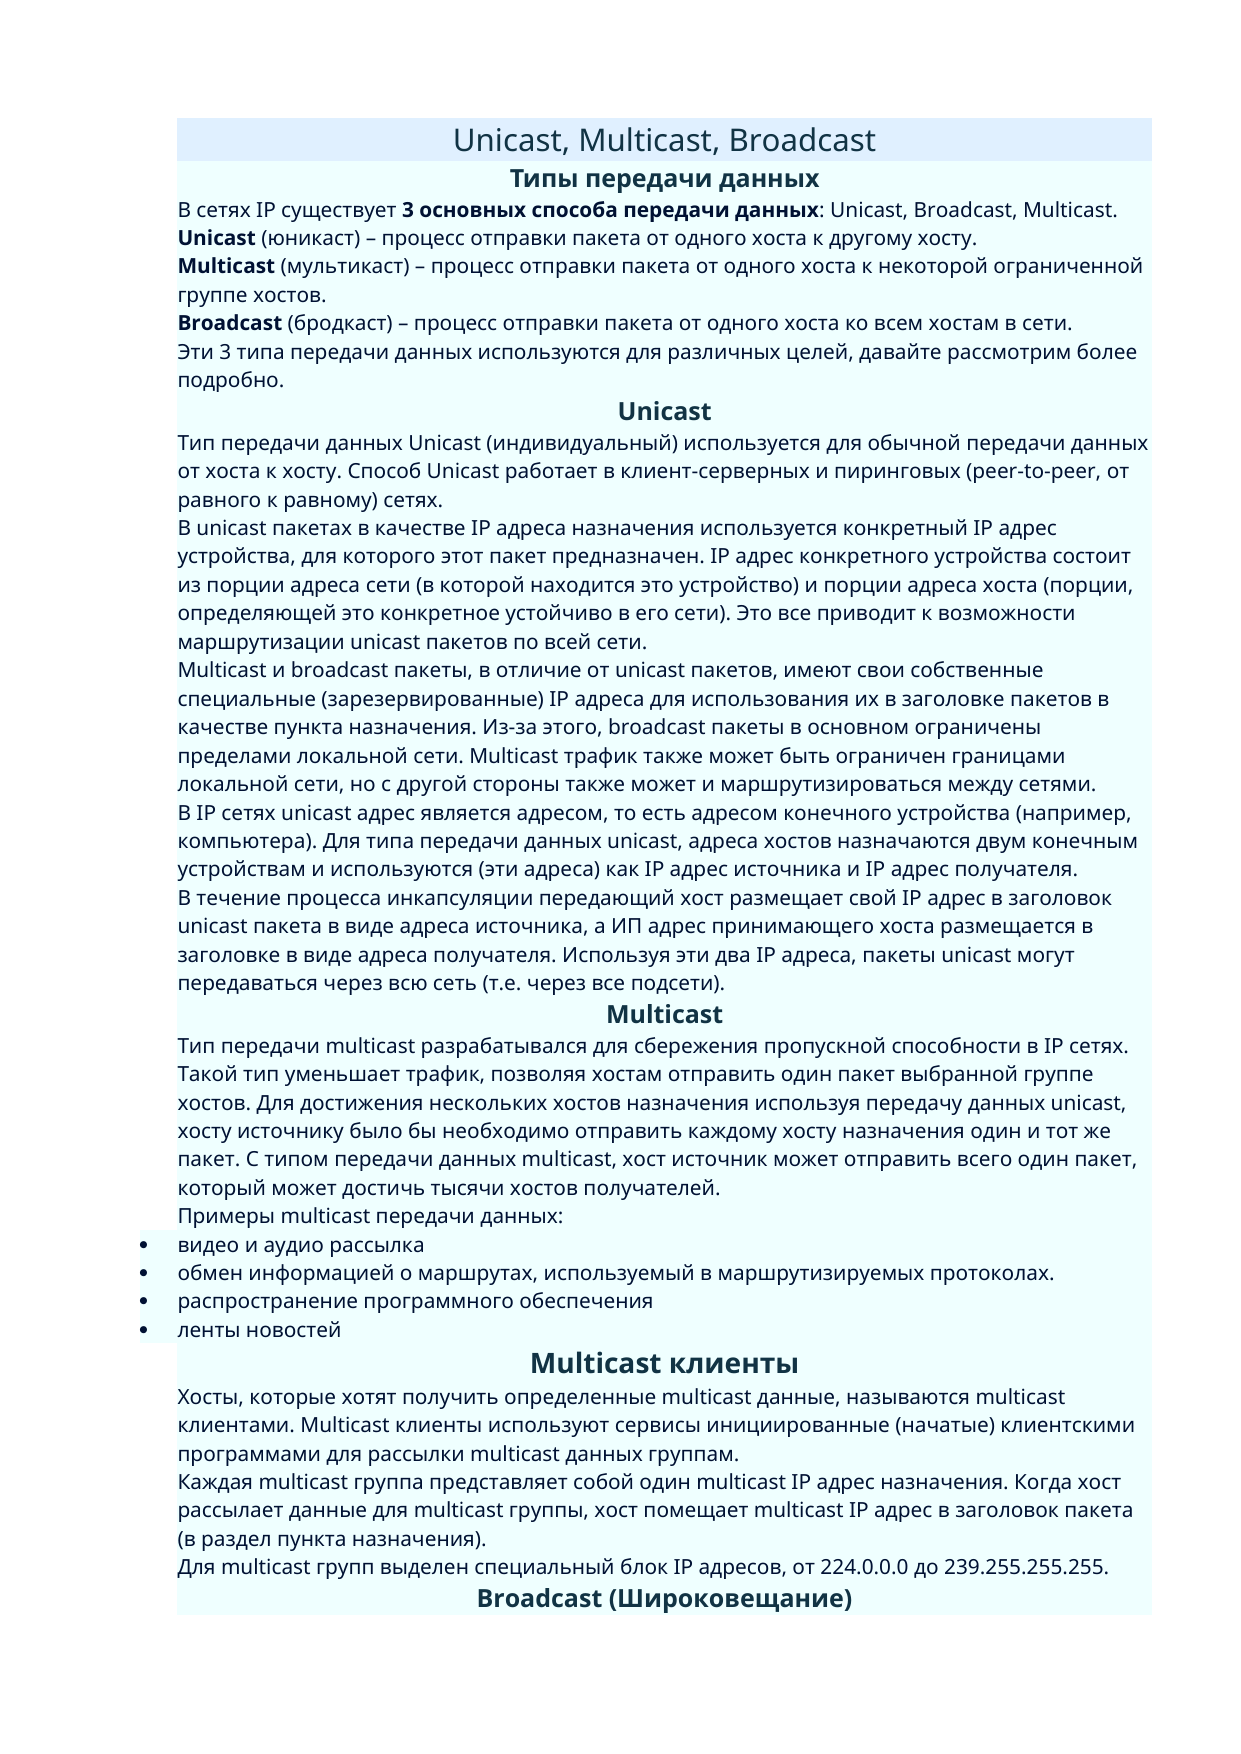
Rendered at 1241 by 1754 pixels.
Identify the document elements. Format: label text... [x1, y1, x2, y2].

text Multicast (мультикаст) – процесс отправки пакета от одного хоста к некоторой ограниченной группе хостов. [177, 252, 1152, 308]
text Multicast клиенты [177, 1343, 1152, 1382]
text Для multicast групп выделен специальный блок IP адресов, от 224.0.0.0 до 239.255.255.255. [177, 1552, 1152, 1581]
text Broadcast (Широковещание) [177, 1581, 1152, 1615]
text Эти 3 типа передачи данных используются для различных целей, давайте рассмотрим более подробно. [177, 337, 1152, 394]
text Тип передачи данных Unicast (индивидуальный) используется для обычной передачи данных от хоста к хосту. Способ Unicast работает в клиент-серверных и пиринговых (peer-to-peer, от равного к равному) сетях. [177, 428, 1152, 513]
list ленты новостей [140, 1315, 1152, 1343]
text Multicast и broadcast пакеты, в отличие от unicast пакетов, имеют свои собственные специальные (зарезервированные) IP адреса для использования их в заголовке пакетов в качестве пункта назначения. Из-за этого, broadcast пакеты в основном ограничены пределами локальной сети. Multicast трафик также может быть ограничен границами локальной сети, но с другой стороны также может и маршрутизироваться между сетями. [177, 655, 1152, 798]
text Примеры multicast передачи данных: [177, 1201, 1152, 1230]
list распространение программного обеспечения [140, 1287, 1152, 1315]
text В сетях IP существует 3 основных способа передачи данных: Unicast, Broadcast, Multicast. [177, 195, 1152, 223]
text Broadcast (бродкаст) – процесс отправки пакета от одного хоста ко всем хостам в сети. [177, 308, 1152, 337]
list видео и аудио рассылка [140, 1230, 1152, 1258]
text Каждая multicast группа представляет собой один multicast IP адрес назначения. Когда хост рассылает данные для multicast группы, хост помещает multicast IP адрес в заголовок пакета (в раздел пункта назначения). [177, 1467, 1152, 1552]
list обмен информацией о маршрутах, используемый в маршрутизируемых протоколах. [140, 1258, 1152, 1287]
text В unicast пакетах в качестве IP адреса назначения используется конкретный IP адрес устройства, для которого этот пакет предназначен. IP адрес конкретного устройства состоит из порции адреса сети (в которой находится это устройство) и порции адреса хоста (порции, определяющей это конкретное устойчиво в его сети). Это все приводит к возможности маршрутизации unicast пакетов по всей сети. [177, 513, 1152, 655]
text В IP сетях unicast адрес является адресом, то есть адресом конечного устройства (например, компьютера). Для типа передачи данных unicast, адреса хостов назначаются двум конечным устройствам и используются (эти адреса) как IP адрес источника и IP адрес получателя. [177, 798, 1152, 883]
text Unicast [177, 394, 1152, 428]
text Типы передачи данных [177, 161, 1152, 195]
text Unicast (юникаст) – процесс отправки пакета от одного хоста к другому хосту. [177, 223, 1152, 252]
text Multicast [177, 997, 1152, 1031]
text В течение процесса инкапсуляции передающий хост размещает свой IP адрес в заголовок unicast пакета в виде адреса источника, а ИП адрес принимающего хоста размещается в заголовке в виде адреса получателя. Используя эти два IP адреса, пакеты unicast могут передаваться через всю сеть (т.е. через все подсети). [177, 883, 1152, 997]
text Хосты, которые хотят получить определенные multicast данные, называются multicast клиентами. Multicast клиенты используют сервисы инициированные (начатые) клиентскими программами для рассылки multicast данных группам. [177, 1382, 1152, 1467]
text Unicast, Multicast, Broadcast [177, 118, 1152, 161]
text Тип передачи multicast разрабатывался для сбережения пропускной способности в IP сетях. Такой тип уменьшает трафик, позволяя хостам отправить один пакет выбранной группе хостов. Для достижения нескольких хостов назначения используя передачу данных unicast, хосту источнику было бы необходимо отправить каждому хосту назначения один и тот же пакет. С типом передачи данных multicast, хост источник может отправить всего один пакет, который может достичь тысячи хостов получателей. [177, 1031, 1152, 1201]
